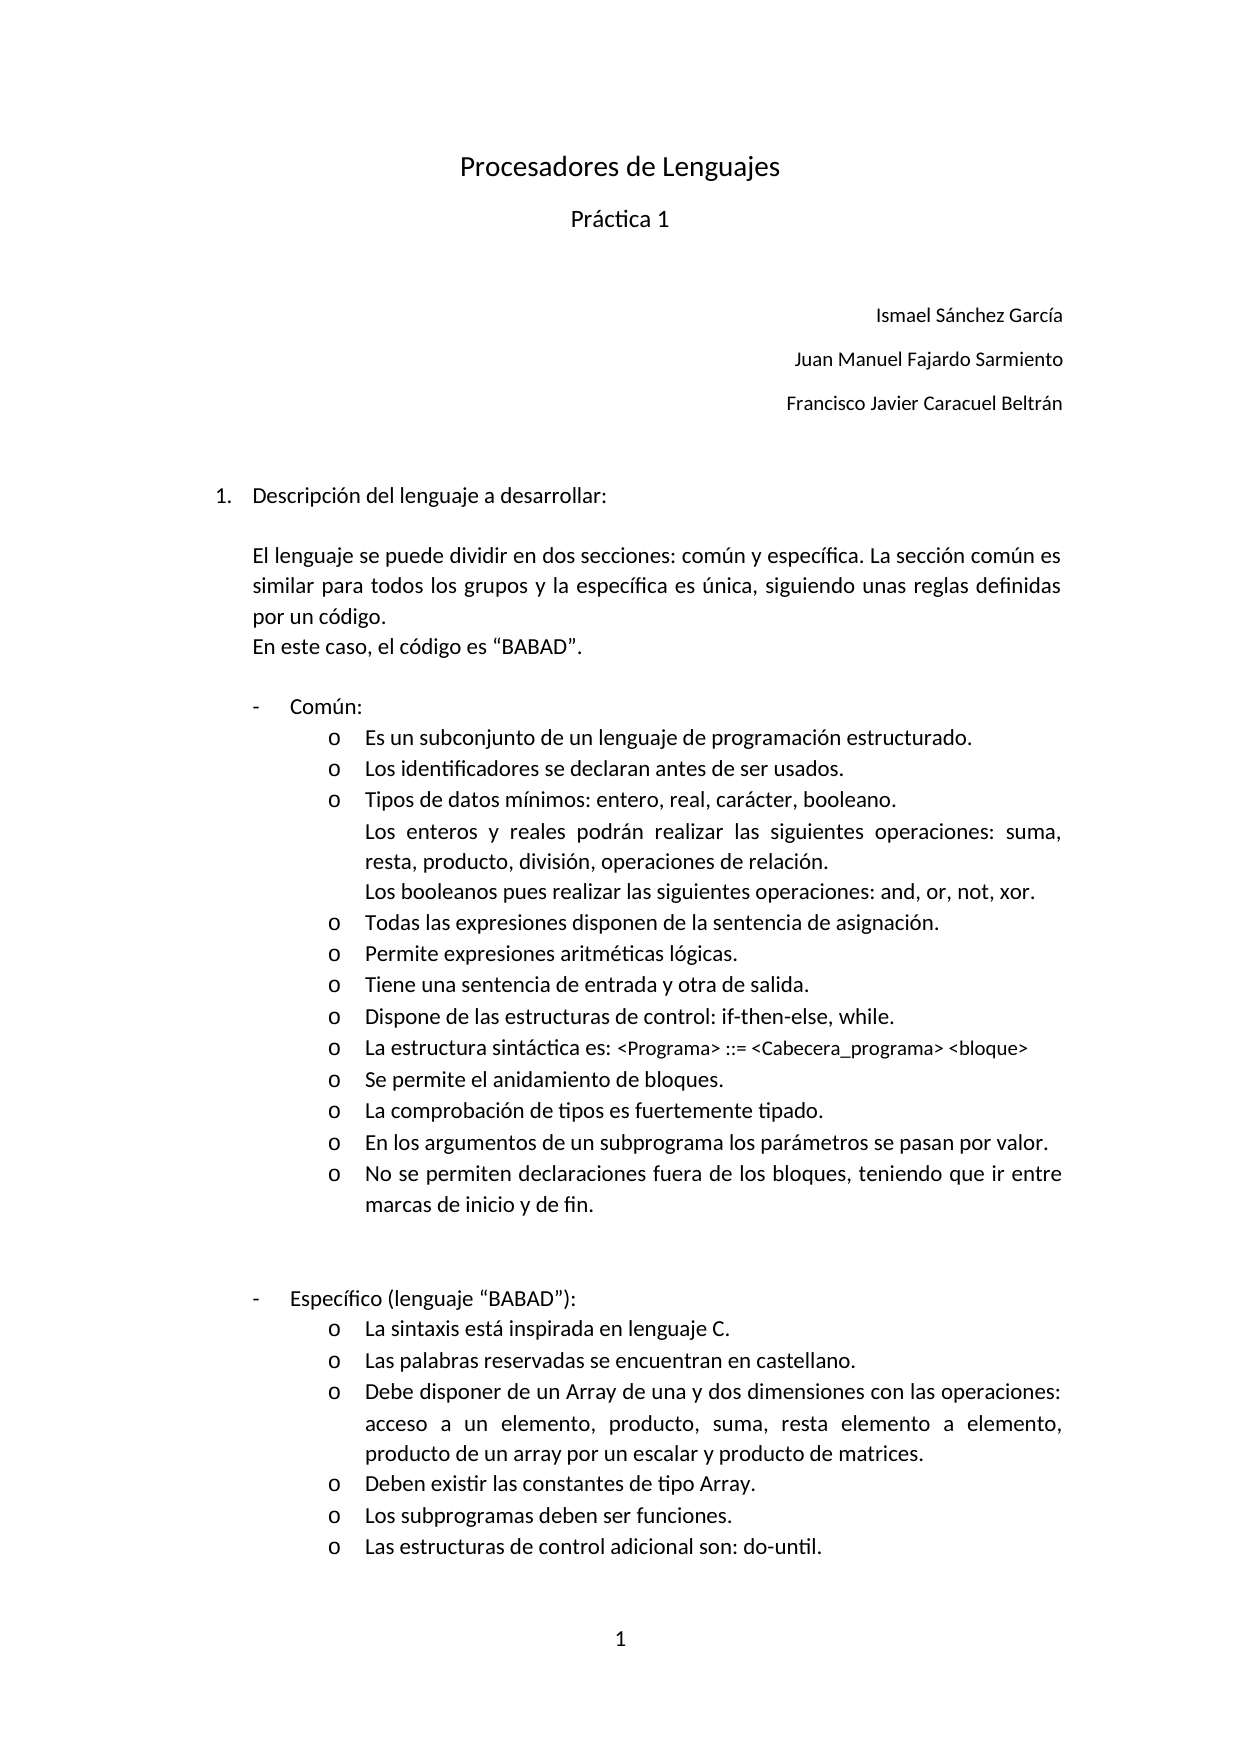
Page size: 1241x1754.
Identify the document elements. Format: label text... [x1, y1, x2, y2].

text Procesadores de Lenguajes [177, 148, 1063, 183]
list Específico (lenguaje “BABAD”): [252, 1284, 1063, 1312]
list Tiene una sentencia de entrada y otra de salida. [327, 971, 1063, 1000]
list Los identificadores se declaran antes de ser usados. [327, 754, 1063, 783]
text Ismael Sánchez García [177, 302, 1063, 327]
list Dispone de las estructuras de control: if-then-else, while. [327, 1002, 1063, 1031]
list La estructura sintáctica es: <Programa> ::= <Cabecera_programa> <bloque> [327, 1033, 1063, 1063]
list Las palabras reservadas se encuentran en castellano. [327, 1346, 1063, 1375]
list Tipos de datos mínimos: entero, real, carácter, booleano. [327, 786, 1063, 815]
list La sintaxis está inspirada en lenguaje C. [327, 1314, 1063, 1344]
list Común: [252, 692, 1063, 720]
list Descripción del lenguaje a desarrollar: [215, 481, 1063, 509]
list Todas las expresiones disponen de la sentencia de asignación. [327, 908, 1063, 937]
list En los argumentos de un subprograma los parámetros se pasan por valor. [327, 1128, 1063, 1157]
text Francisco Javier Caracuel Beltrán [177, 390, 1063, 415]
list Es un subconjunto de un lenguaje de programación estructurado. [327, 723, 1063, 752]
list La comprobación de tipos es fuertemente tipado. [327, 1096, 1063, 1126]
list No se permiten declaraciones fuera de los bloques, teniendo que ir entre marcas de inicio y de fin. [327, 1159, 1063, 1219]
list El lenguaje se puede dividir en dos secciones: común y específica. La sección común es similar para todos los grupos y la específica es única, siguiendo unas reglas definidas por un código. [252, 541, 1063, 630]
text Juan Manuel Fajardo Sarmiento [177, 346, 1063, 371]
list Permite expresiones aritméticas lógicas. [327, 939, 1063, 968]
list Deben existir las constantes de tipo Array. [327, 1469, 1063, 1498]
list Las estructuras de control adicional son: do-until. [327, 1532, 1063, 1561]
text Práctica 1 [177, 203, 1063, 233]
list Los subprogramas deben ser funciones. [327, 1501, 1063, 1530]
list Debe disponer de un Array de una y dos dimensiones con las operaciones: acceso a un elemento, producto, suma, resta elemento a elemento, producto de un array por un escalar y producto de matrices. [327, 1377, 1063, 1467]
list Se permite el anidamiento de bloques. [327, 1065, 1063, 1094]
list Los booleanos pues realizar las siguientes operaciones: and, or, not, xor. [365, 877, 1063, 905]
list En este caso, el código es “BABAD”. [252, 632, 1063, 660]
list Los enteros y reales podrán realizar las siguientes operaciones: suma, resta, producto, división, operaciones de relación. [365, 817, 1063, 875]
